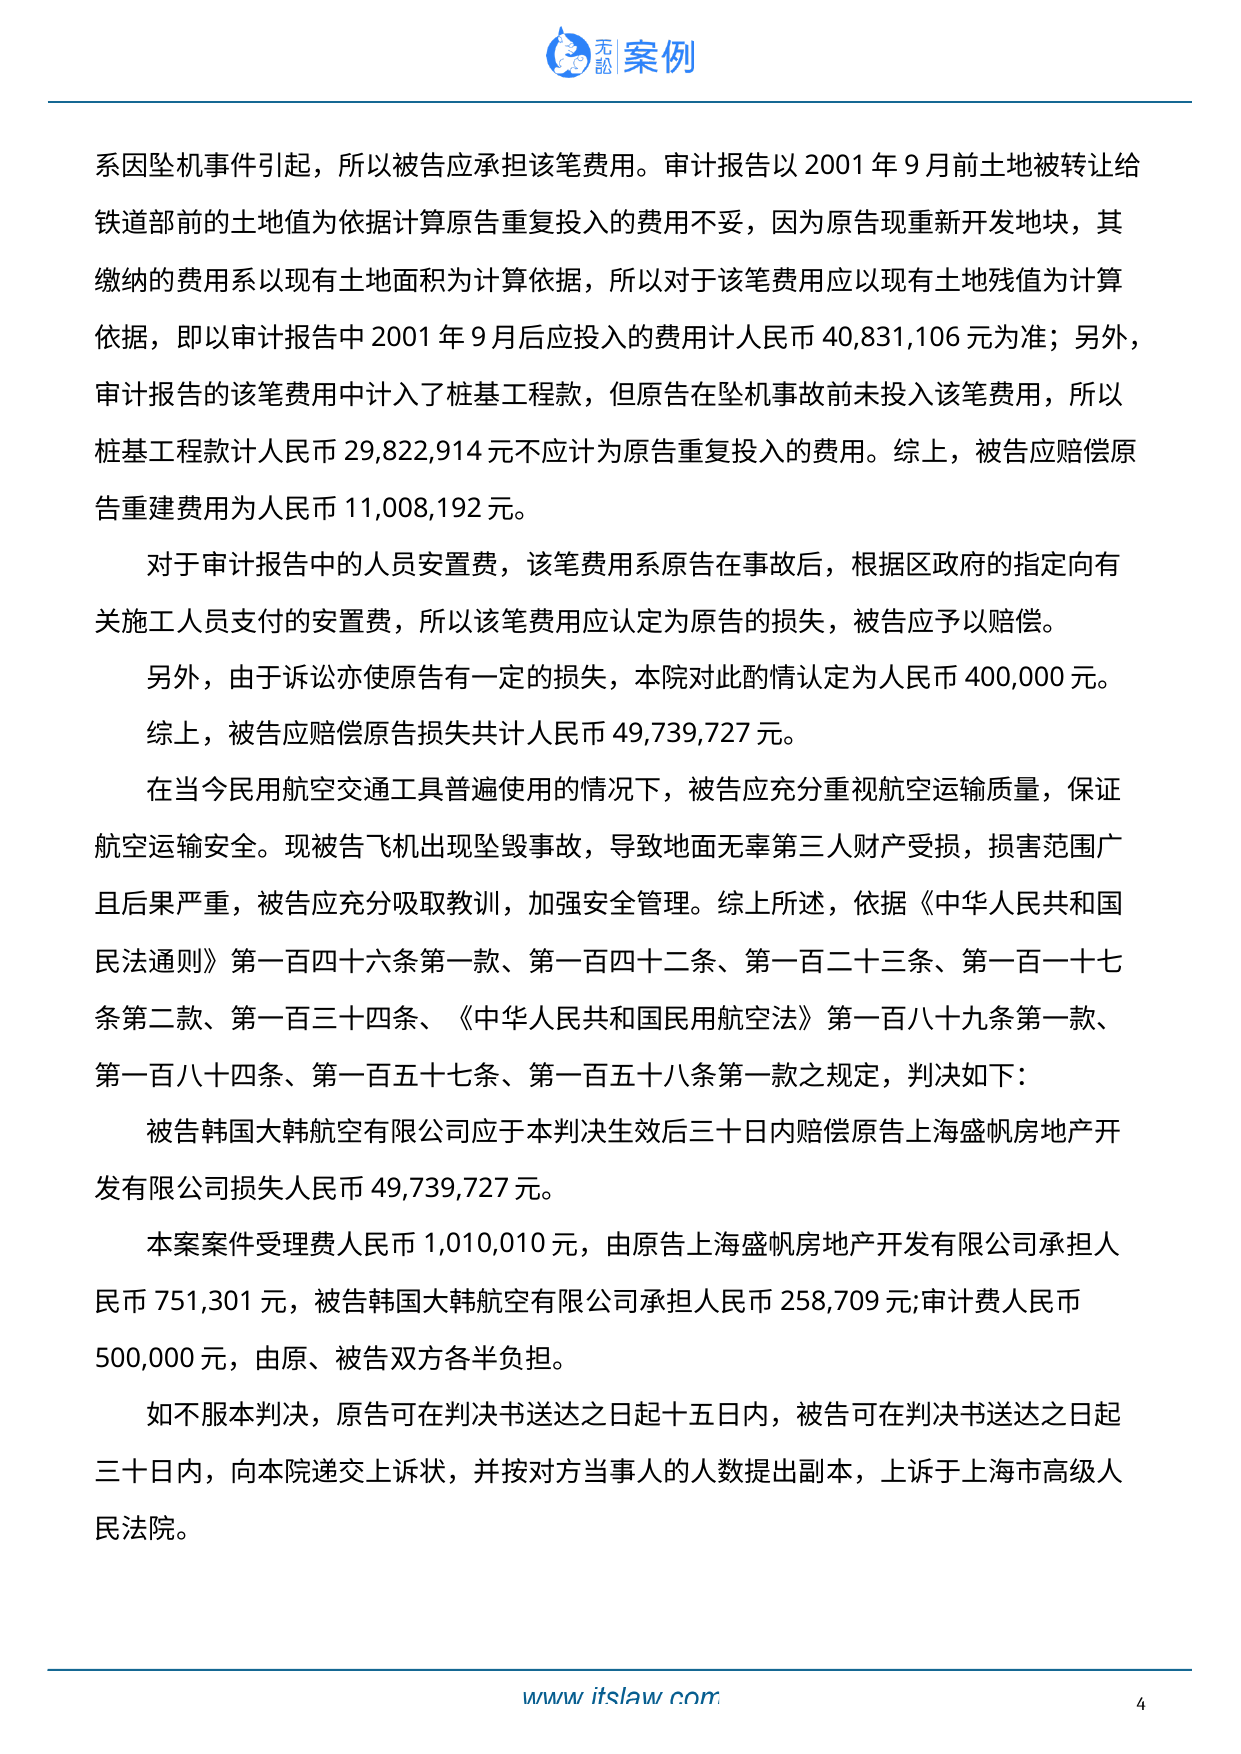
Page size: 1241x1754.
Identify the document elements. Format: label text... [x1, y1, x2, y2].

text 被告韩国大韩航空有限公司应于本判决生效后三十日内赔偿原告上海盛帆房地产开发有限公司损失人民币49,739,727元。 [94, 1107, 1146, 1208]
text 另外，由于诉讼亦使原告有一定的损失，本院对此酌情认定为人民币400,000元。 [94, 654, 1146, 698]
text 本案案件受理费人民币1,010,010元，由原告上海盛帆房地产开发有限公司承担人民币751,301元，被告韩国大韩航空有限公司承担人民币258,709元;审计费人民币500,000元，由原、被告双方各半负担。 [94, 1220, 1146, 1379]
picture [546, 26, 694, 78]
text 综上，被告应赔偿原告损失共计人民币49,739,727元。 [94, 710, 1146, 754]
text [94, 85, 1146, 529]
text 如不服本判决，原告可在判决书送达之日起十五日内，被告可在判决书送达之日起三十日内，向本院递交上诉状，并按对方当事人的人数提出副本，上诉于上海市高级人民法院。 [94, 1391, 1146, 1549]
text 在当今民用航空交通工具普遍使用的情况下，被告应充分重视航空运输质量，保证航空运输安全。现被告飞机出现坠毁事故，导致地面无辜第三人财产受损，损害范围广且后果严重，被告应充分吸取教训，加强安全管理。综上所述，依据《中华人民共和国民法通则》第一百四十六条第一款、第一百四十二条、第一百二十三条、第一百一十七条第二款、第一百三十四条、《中华人民共和国民用航空法》第一百八十九条第一款、第一百八十四条、第一百五十七条、第一百五十八条第一款之规定，判决如下： [94, 766, 1146, 1096]
text 对于审计报告中的人员安置费，该笔费用系原告在事故后，根据区政府的指定向有关施工人员支付的安置费，所以该笔费用应认定为原告的损失，被告应予以赔偿。 [94, 541, 1146, 642]
picture [523, 1687, 720, 1704]
